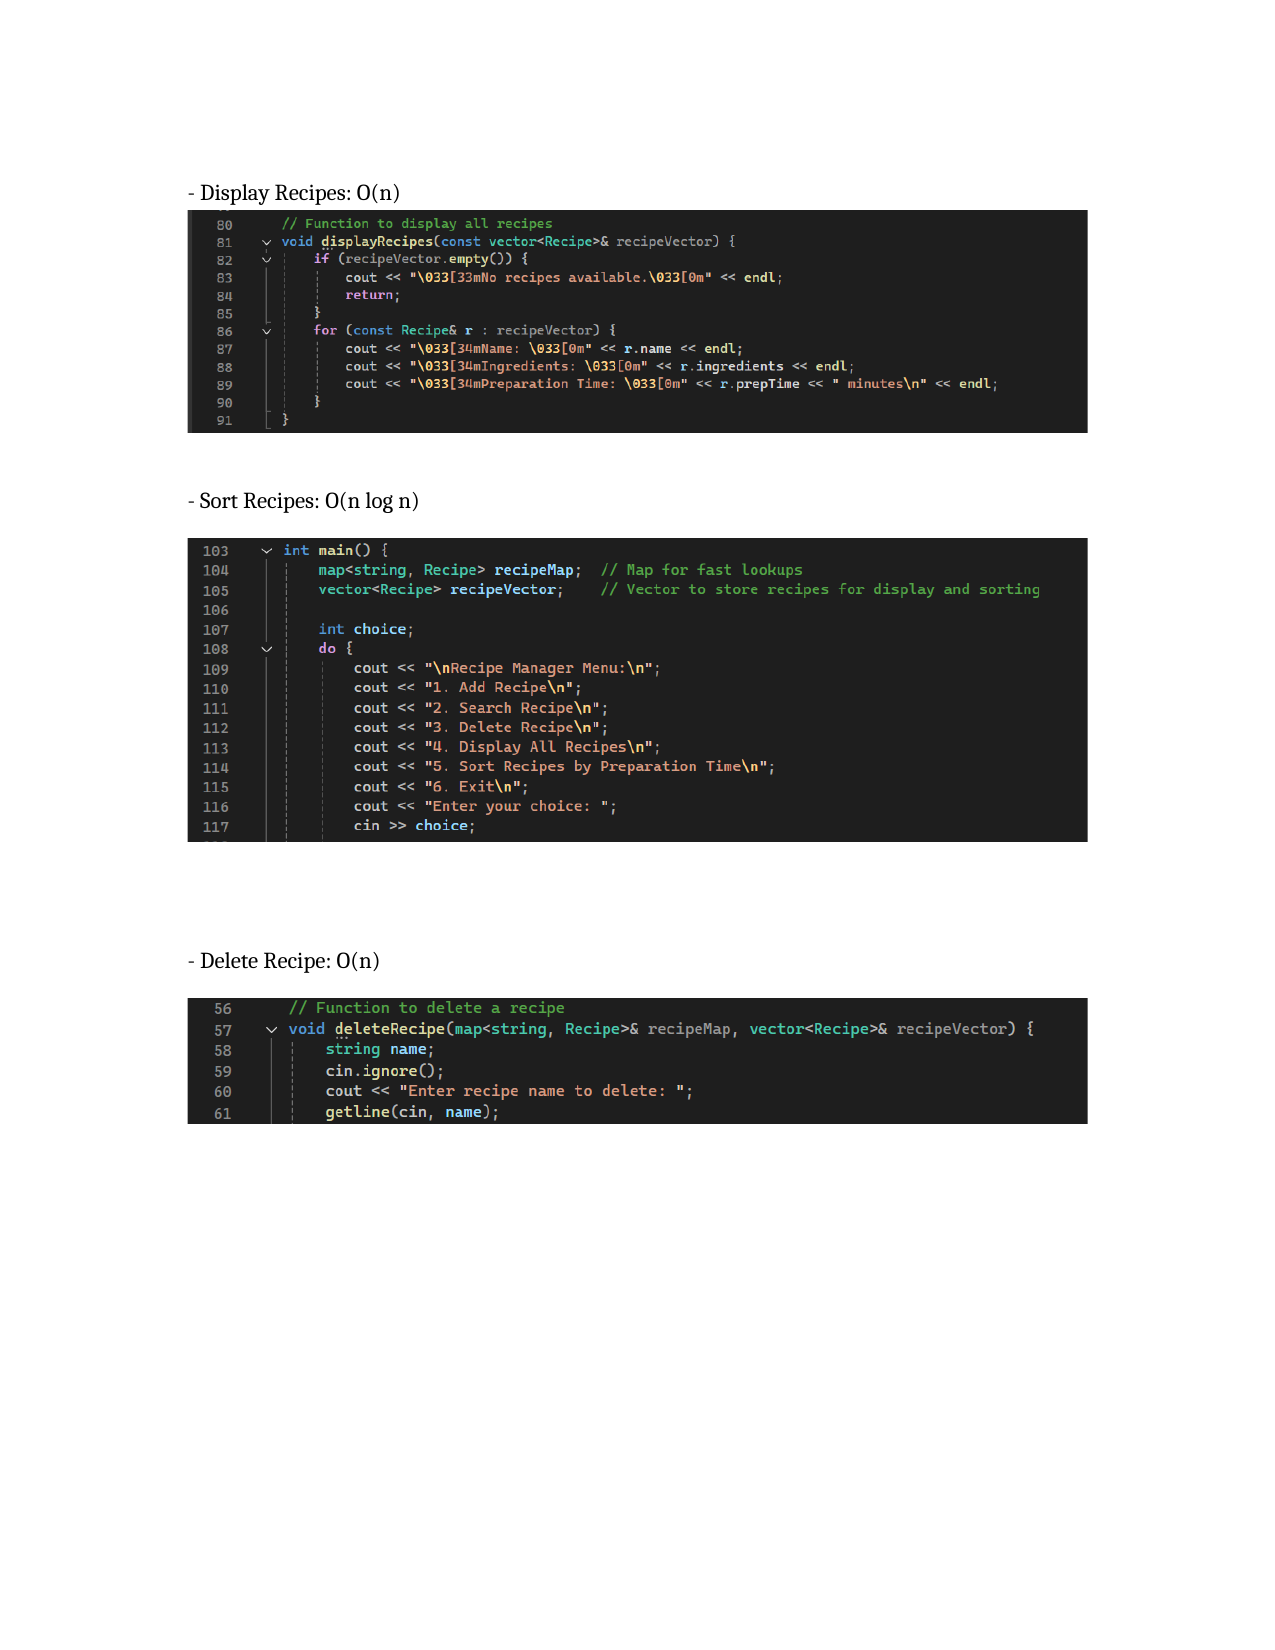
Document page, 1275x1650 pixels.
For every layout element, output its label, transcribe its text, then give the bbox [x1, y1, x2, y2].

text - Delete Recipe: O(n) [187, 918, 1087, 974]
text - Display Recipes: O(n) [187, 150, 1087, 210]
picture [187, 210, 1088, 433]
text - Sort Recipes: O(n log n) [187, 458, 1087, 514]
picture [187, 998, 1088, 1124]
picture [187, 538, 1088, 842]
